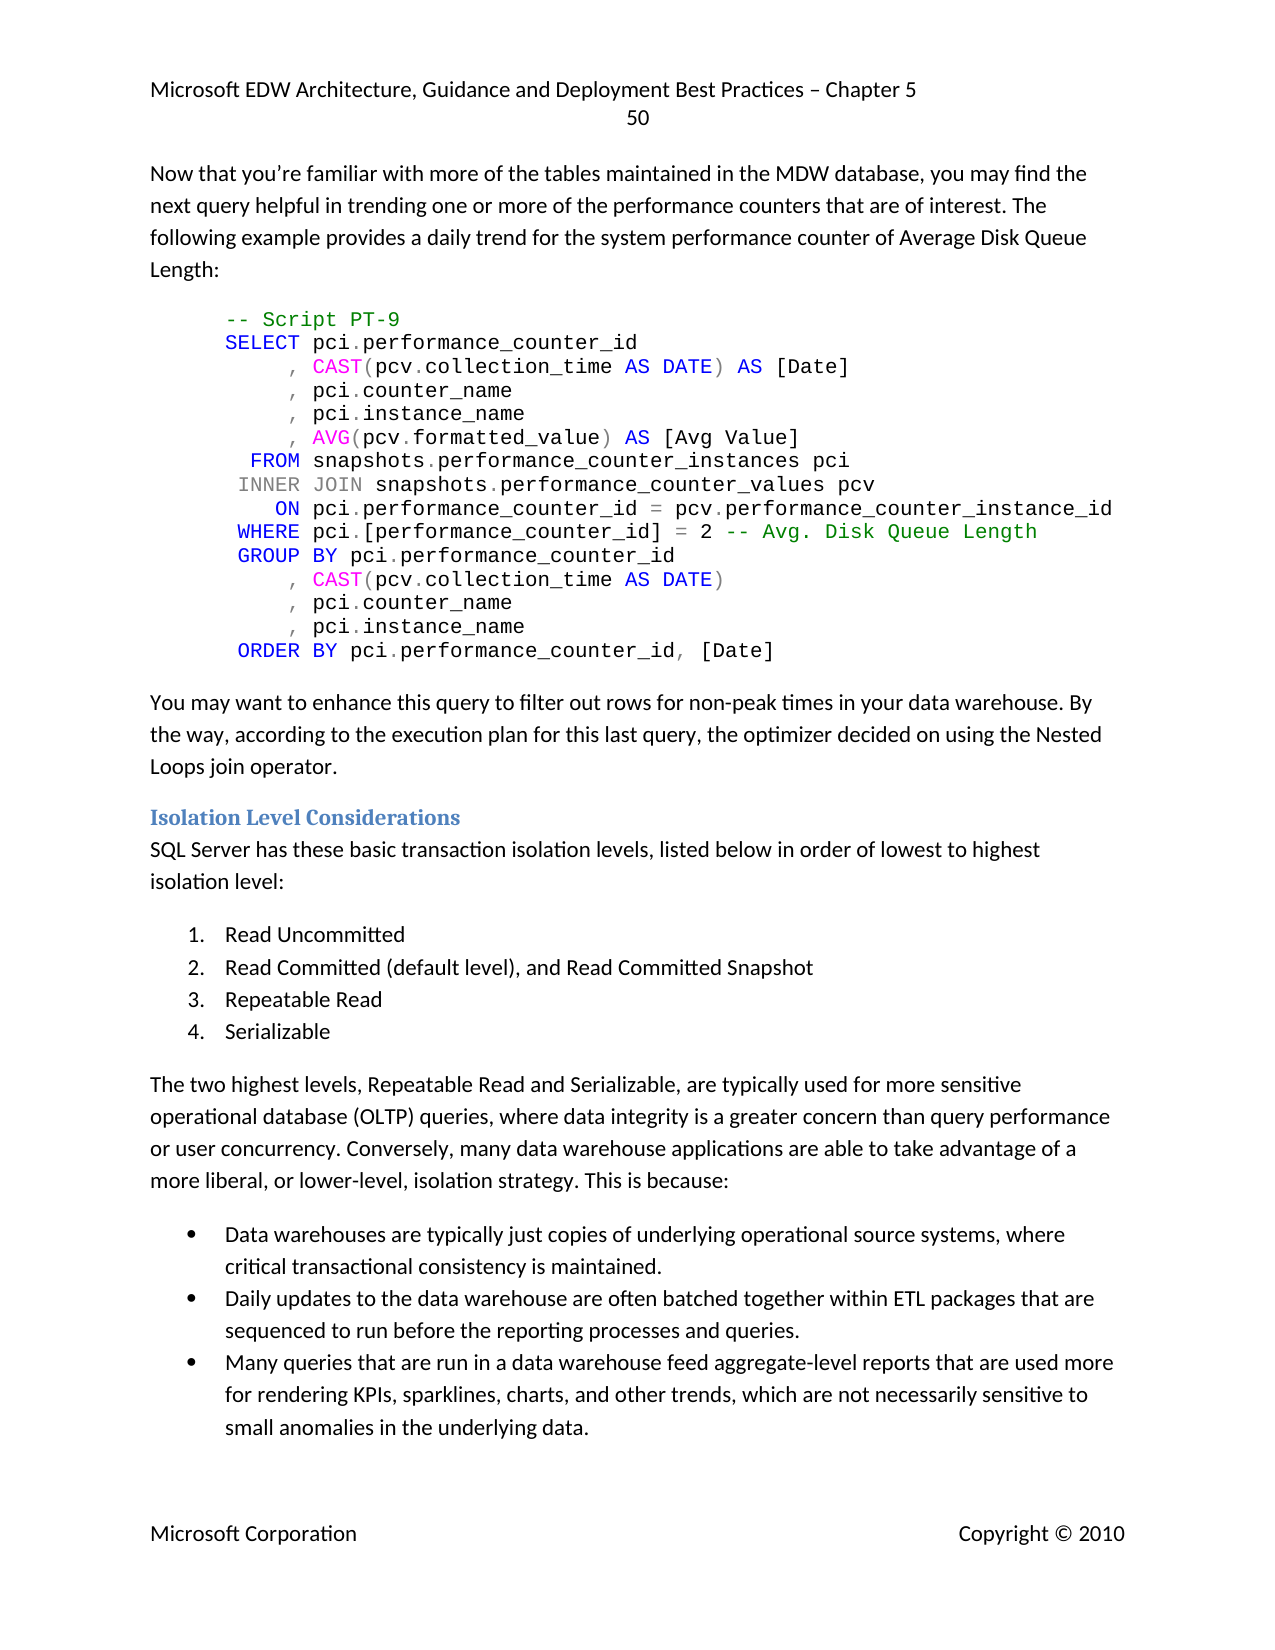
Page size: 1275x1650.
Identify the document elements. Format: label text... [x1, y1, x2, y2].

text ON pci.performance_counter_id = pcv.performance_counter_instance_id [225, 498, 1125, 521]
text The two highest levels, Repeatable Read and Serializable, are typically used for more sensitive operational database (OLTP) queries, where data integrity is a greater concern than query performance or user concurrency. Conversely, many data warehouse applications are able to take advantage of a more liberal, or lower-level, isolation strategy. This is because: [150, 1070, 1125, 1195]
list Serializable [187, 1017, 1125, 1045]
list Read Committed (default level), and Read Committed Snapshot [187, 953, 1125, 981]
text You may want to enhance this query to filter out rows for non-peak times in your data warehouse. By the way, according to the execution plan for this last query, the optimizer decided on using the Nested Loops join operator. [150, 688, 1125, 780]
text , pci.counter_name [225, 379, 1125, 403]
text , CAST(pcv.collection_time AS DATE) [225, 569, 1125, 592]
text , pci.instance_name [225, 616, 1125, 640]
text WHERE pci.[performance_counter_id] = 2 -- Avg. Disk Queue Length [225, 521, 1125, 545]
list Read Uncommitted [187, 921, 1125, 948]
text , pci.instance_name [225, 403, 1125, 427]
text INNER JOIN snapshots.performance_counter_values pcv [225, 474, 1125, 498]
subtitle Isolation Level Considerations [150, 805, 1125, 831]
text , AVG(pcv.formatted_value) AS [Avg Value] [225, 427, 1125, 451]
text Now that you’re familiar with more of the tables maintained in the MDW database, you may find the next query helpful in trending one or more of the performance counters that are of interest. The following example provides a daily trend for the system performance counter of Average Disk Queue Length: [150, 159, 1125, 284]
text -- Script PT-9 [225, 309, 1125, 332]
list Data warehouses are typically just copies of underlying operational source systems, where critical transactional consistency is maintained. [187, 1220, 1125, 1280]
text , pci.counter_name [225, 592, 1125, 616]
text SELECT pci.performance_counter_id [225, 332, 1125, 356]
text ORDER BY pci.performance_counter_id, [Date] [225, 640, 1125, 663]
text GROUP BY pci.performance_counter_id [225, 545, 1125, 569]
list Daily updates to the data warehouse are often batched together within ETL packages that are sequenced to run before the reporting processes and queries. [187, 1284, 1125, 1344]
text SQL Server has these basic transaction isolation levels, listed below in order of lowest to highest isolation level: [150, 835, 1125, 896]
text , CAST(pcv.collection_time AS DATE) AS [Date] [225, 356, 1125, 379]
list Many queries that are run in a data warehouse feed aggregate-level reports that are used more for rendering KPIs, sparklines, charts, and other trends, which are not necessarily sensitive to small anomalies in the underlying data. [187, 1348, 1125, 1441]
text FROM snapshots.performance_counter_instances pci [225, 451, 1125, 474]
list Repeatable Read [187, 985, 1125, 1013]
